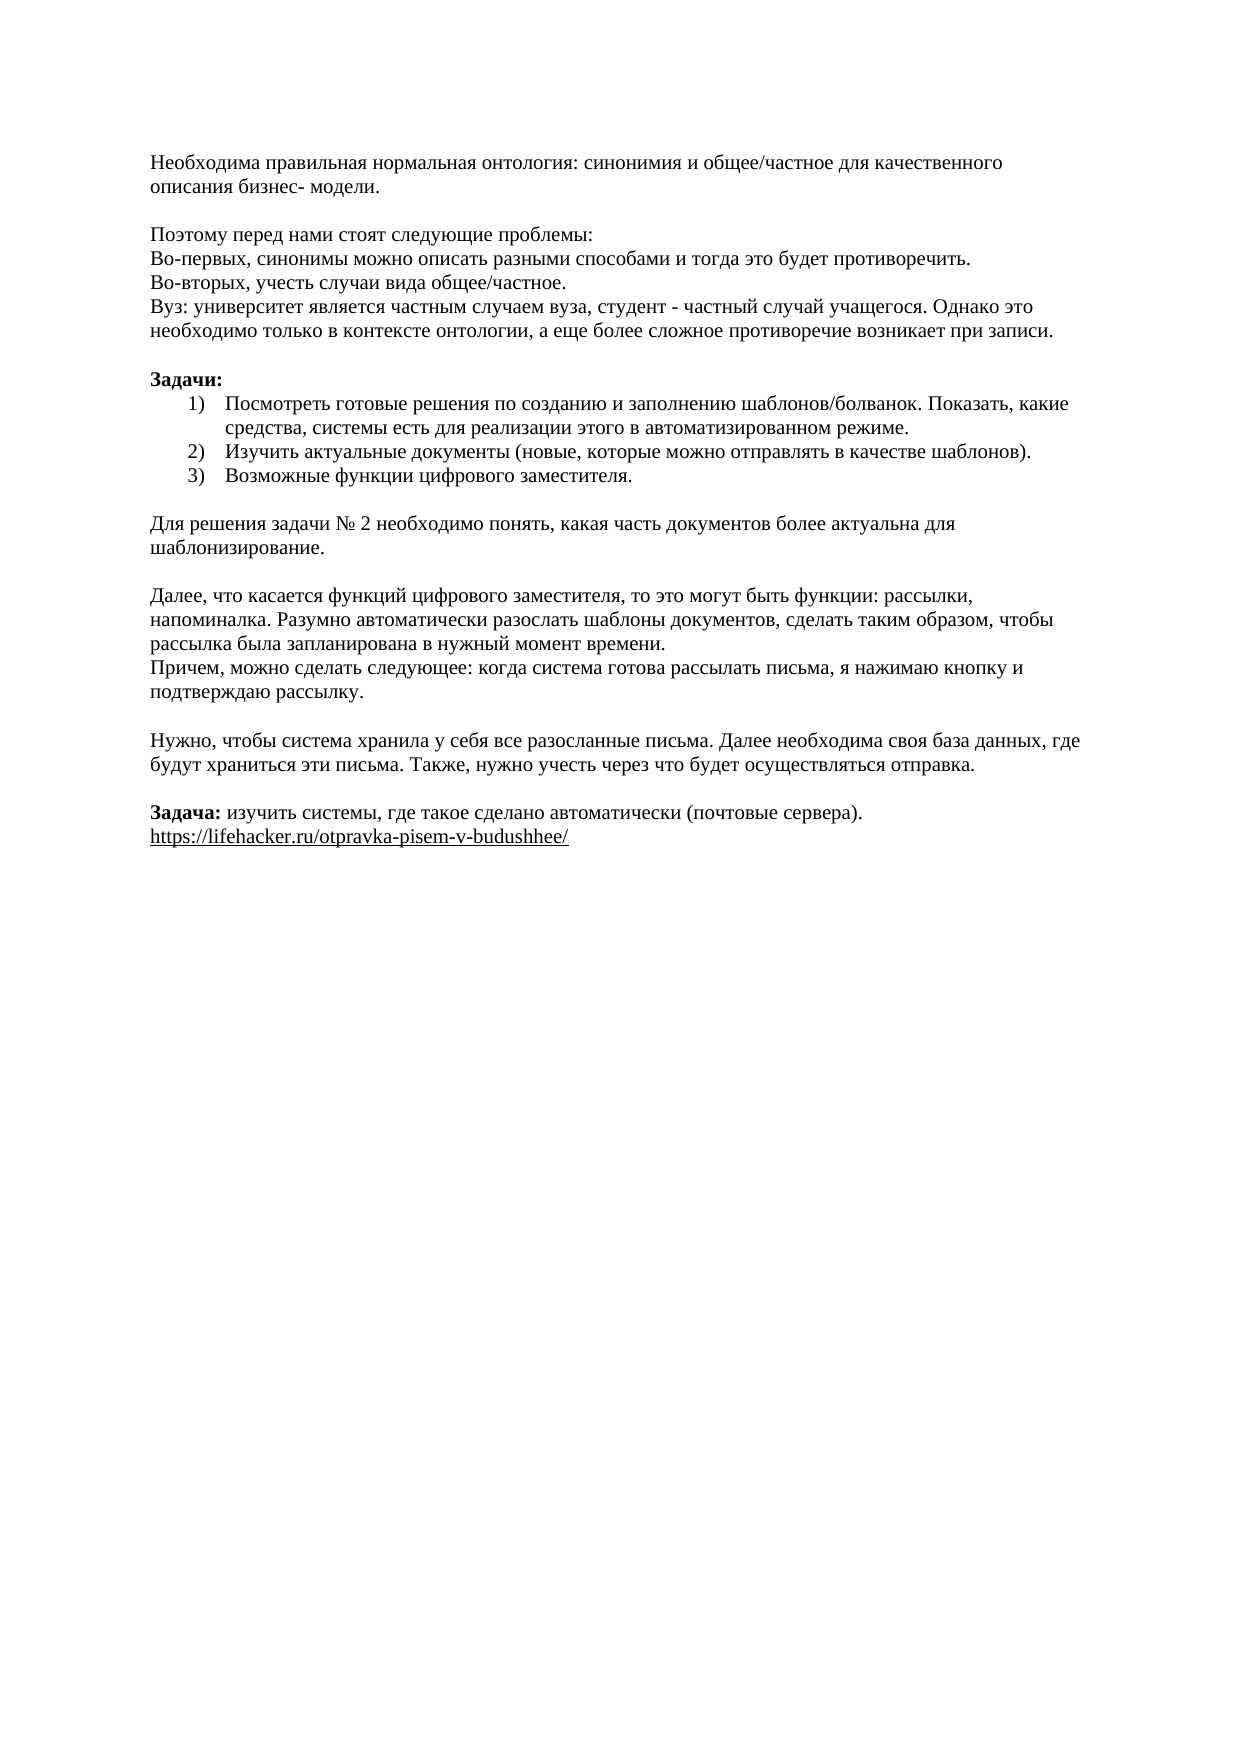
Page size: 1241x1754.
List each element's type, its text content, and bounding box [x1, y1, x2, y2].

text Во-первых, синонимы можно описать разными способами и тогда это будет противоречить. [150, 246, 1090, 270]
text Необходима правильная нормальная онтология: синонимия и общее/частное для качественного описания бизнес- модели. [150, 150, 1090, 198]
text Задачи: [150, 367, 1090, 391]
text Вуз: университет является частным случаем вуза, студент - частный случай учащегося. Однако это необходимо только в контексте онтологии, а еще более сложное противоречие возникает при записи. [150, 294, 1090, 342]
list Изучить актуальные документы (новые, которые можно отправлять в качестве шаблонов). [187, 439, 1090, 463]
text Причем, можно сделать следующее: когда система готова рассылать письма, я нажимаю кнопку и подтверждаю рассылку. [150, 655, 1090, 703]
text Нужно, чтобы система хранила у себя все разосланные письма. Далее необходима своя база данных, где будут храниться эти письма. Также, нужно учесть через что будет осуществляться отправка. [150, 727, 1090, 776]
text Во-вторых, учесть случаи вида общее/частное. [150, 270, 1090, 294]
text Далее, что касается функций цифрового заместителя, то это могут быть функции: рассылки, напоминалка. Разумно автоматически разослать шаблоны документов, сделать таким образом, чтобы рассылка была запланирована в нужный момент времени. [150, 583, 1090, 655]
text Задача: изучить системы, где такое сделано автоматически (почтовые сервера). [150, 800, 1090, 824]
list Посмотреть готовые решения по созданию и заполнению шаблонов/болванок. Показать, какие средства, системы есть для реализации этого в автоматизированном режиме. [187, 391, 1090, 439]
list Возможные функции цифрового заместителя. [187, 463, 1090, 487]
text https://lifehacker.ru/otpravka-pisem-v-budushhee/ [150, 824, 1090, 848]
text Для решения задачи № 2 необходимо понять, какая часть документов более актуальна для шаблонизирование. [150, 511, 1090, 559]
text Поэтому перед нами стоят следующие проблемы: [150, 222, 1090, 246]
